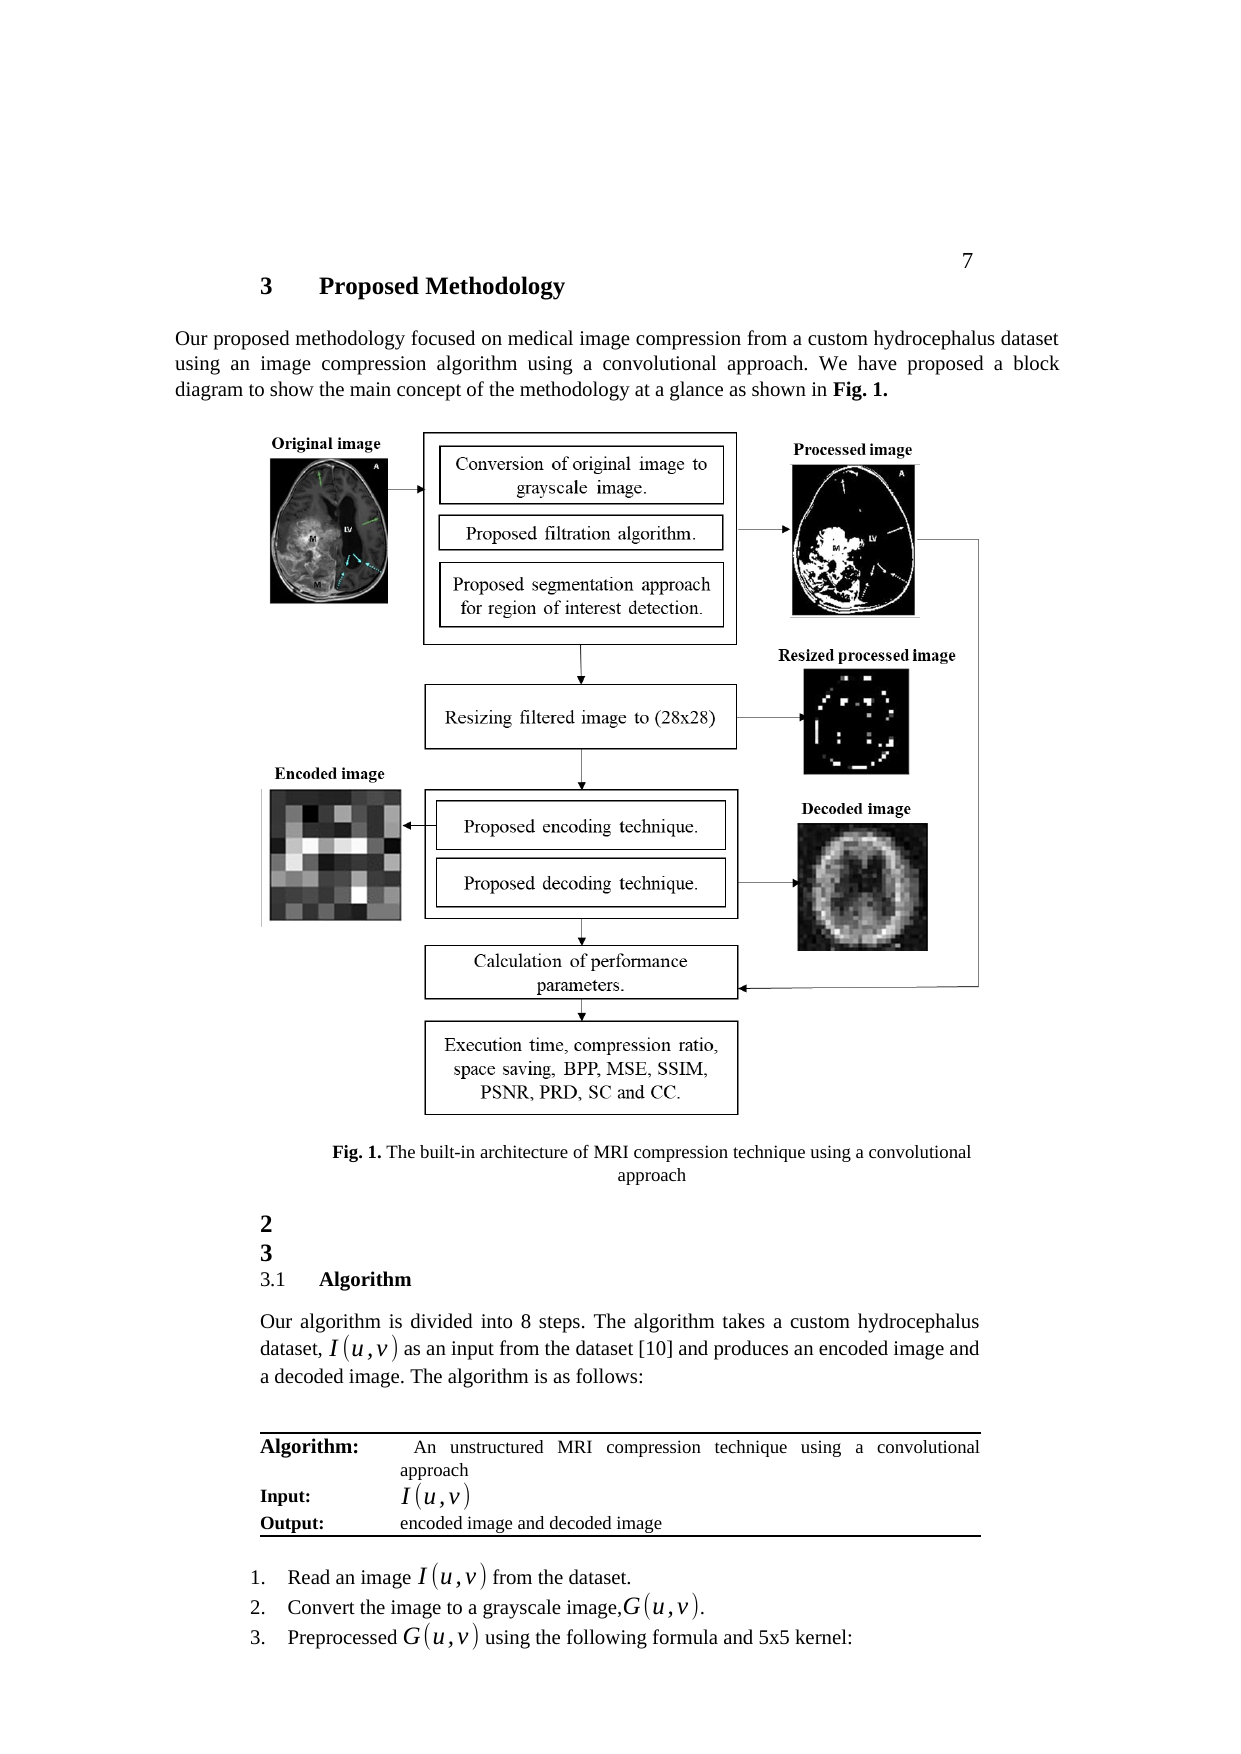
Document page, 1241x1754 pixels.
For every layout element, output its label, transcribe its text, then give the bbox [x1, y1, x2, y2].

text Our algorithm is divided into 8 steps. The algorithm takes a custom hydrocephalus dataset, as an input from the dataset [10] and produces an encoded image and a decoded image. The algorithm is as follows: [260, 1308, 981, 1388]
list Read an image from the dataset. [250, 1562, 1065, 1592]
text Algorithm: An unstructured MRI compression technique using a convolutional approach [260, 1434, 981, 1481]
list Proposed Methodology [260, 271, 1065, 299]
list Convert the image to a grayscale image,. [250, 1592, 1065, 1622]
picture [259, 427, 983, 1115]
list Algorithm [260, 1267, 1065, 1291]
text Output: encoded image and decoded image [260, 1512, 981, 1535]
text Our proposed methodology focused on medical image compression from a custom hydrocephalus dataset using an image compression algorithm using a convolutional approach. We have proposed a block diagram to show the main concept of the methodology at a glance as shown in Fig. 1. [175, 326, 1061, 401]
list Preprocessed using the following formula and 5x5 kernel: [250, 1622, 1065, 1652]
text Fig. 1. The built-in architecture of MRI compression technique using a convolutional approach [323, 1141, 981, 1186]
text Input: [260, 1481, 981, 1511]
